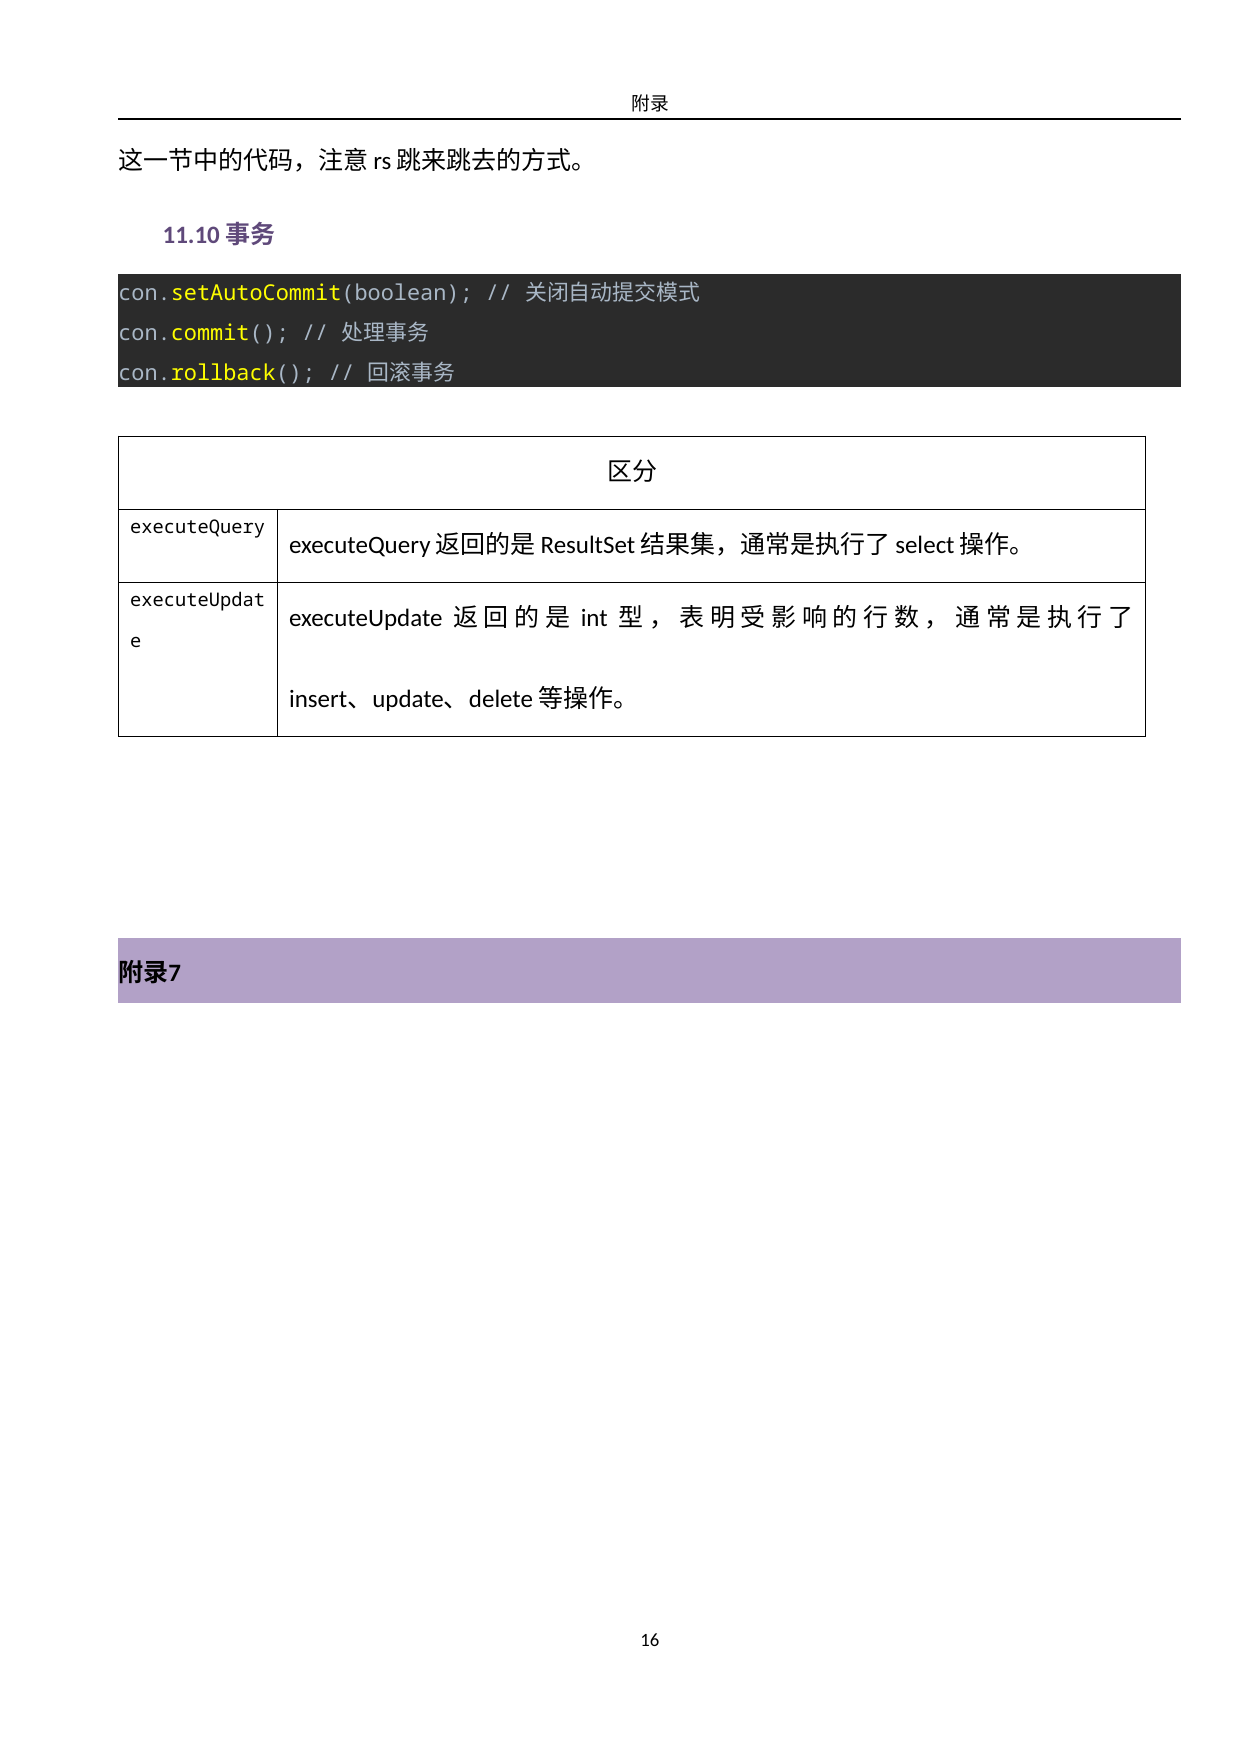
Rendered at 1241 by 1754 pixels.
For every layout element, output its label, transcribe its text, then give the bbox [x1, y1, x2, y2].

text 这一节中的代码，注意rs跳来跳去的方式。 [118, 126, 1181, 191]
table_cell executeQuery返回的是ResultSet结果集，通常是执行了select操作。 [278, 510, 1145, 582]
table_cell executeUpdate [119, 583, 277, 736]
text con.rollback(); // 回滚事务 [118, 355, 1181, 387]
text con.setAutoCommit(boolean); // 关闭自动提交模式 [118, 274, 1181, 307]
text con.commit(); // 处理事务 [118, 314, 1181, 347]
table_cell executeUpdate返回的是int型，表明受影响的行数，通常是执行了insert、update、delete等操作。 [278, 583, 1145, 736]
table_cell executeQuery [119, 510, 277, 582]
subtitle 11.10事务 [162, 200, 1181, 265]
table_header 区分 [119, 437, 1145, 509]
